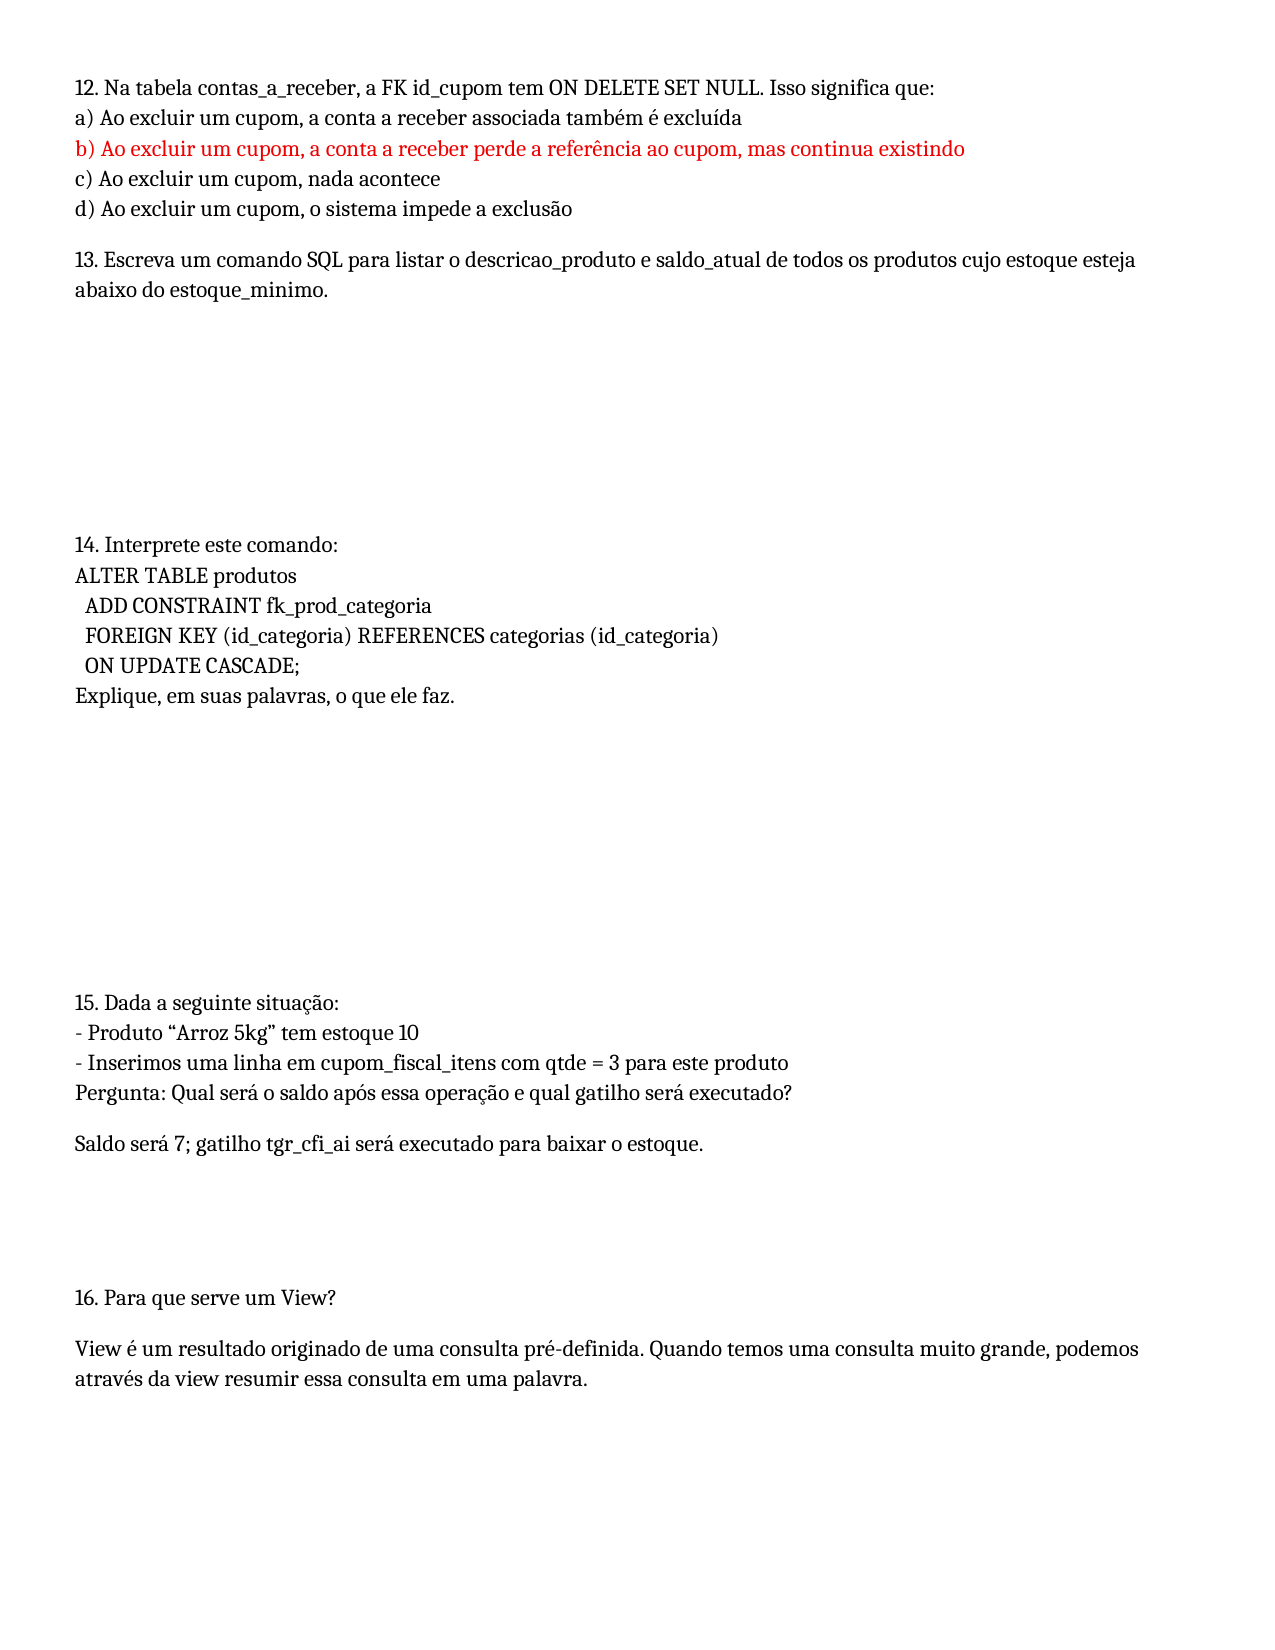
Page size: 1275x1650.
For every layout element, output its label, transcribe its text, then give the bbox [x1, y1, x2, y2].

text Saldo será 7; gatilho tgr_cfi_ai será executado para baixar o estoque. [75, 1131, 1200, 1158]
text View é um resultado originado de uma consulta pré-definida. Quando temos uma consulta muito grande, podemos através da view resumir essa consulta em uma palavra. [75, 1335, 1200, 1392]
text 15. Dada a seguinte situação: - Produto “Arroz 5kg” tem estoque 10 - Inserimos uma linha em cupom_fiscal_itens com qtde = 3 para este produto Pergunta: Qual será o saldo após essa operação e qual gatilho será executado? [75, 989, 1200, 1107]
text 14. Interprete este comando: ALTER TABLE produtos ADD CONSTRAINT fk_prod_categoria FOREIGN KEY (id_categoria) REFERENCES categorias (id_categoria) ON UPDATE CASCADE; Explique, em suas palavras, o que ele faz. [75, 532, 1200, 710]
text 12. Na tabela contas_a_receber, a FK id_cupom tem ON DELETE SET NULL. Isso significa que: a) Ao excluir um cupom, a conta a receber associada também é excluída b) Ao excluir um cupom, a conta a receber perde a referência ao cupom, mas continua existindo c) Ao excluir um cupom, nada acontece d) Ao excluir um cupom, o sistema impede a exclusão [75, 75, 1200, 222]
text 13. Escreva um comando SQL para listar o descricao_produto e saldo_atual de todos os produtos cujo estoque esteja abaixo do estoque_minimo. [75, 247, 1200, 303]
text 16. Para que serve um View? [75, 1284, 1200, 1311]
